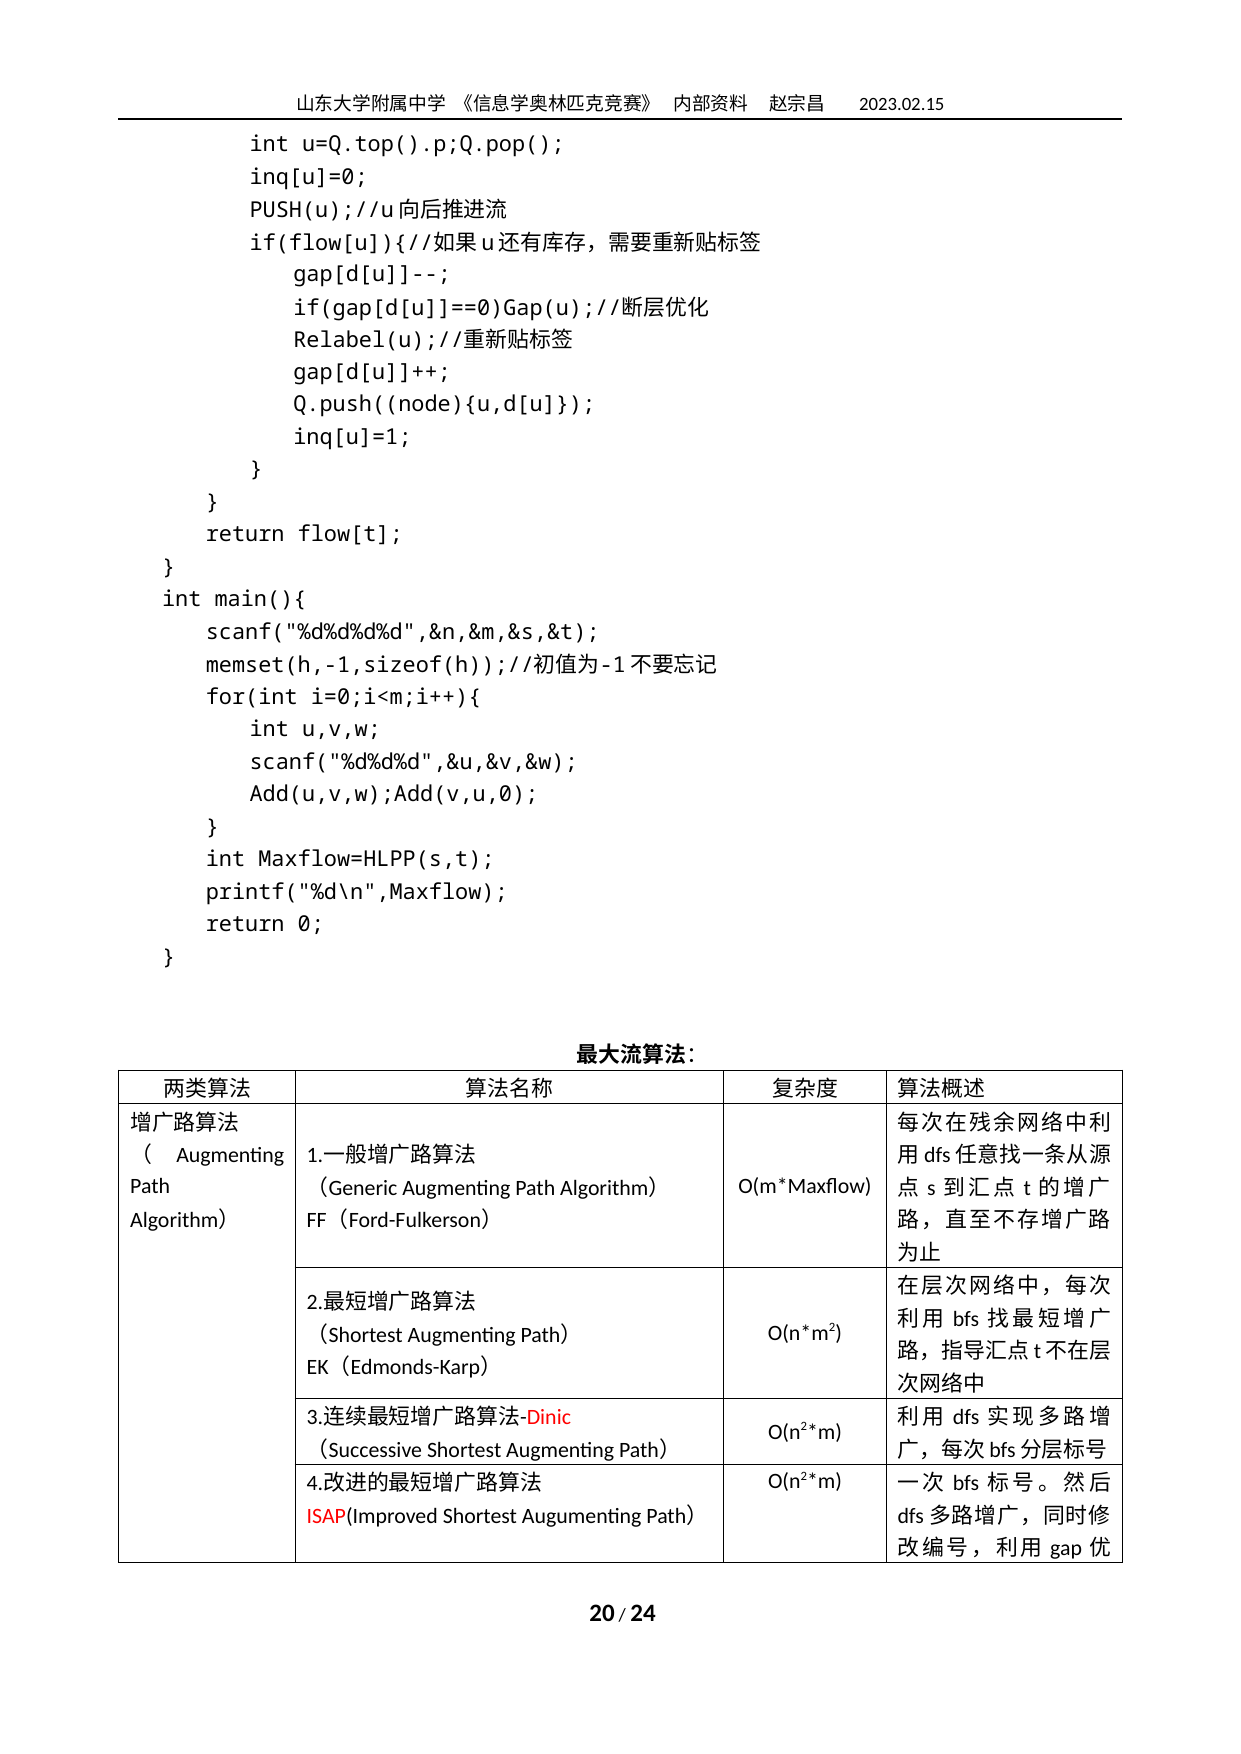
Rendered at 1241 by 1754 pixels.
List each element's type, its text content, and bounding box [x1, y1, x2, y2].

text Q.push((node){u,d[u]}); [118, 387, 1122, 419]
table_header 两类算法 [119, 1071, 295, 1103]
text } [118, 939, 1122, 972]
table_cell O(n2*m) [724, 1399, 886, 1464]
table_cell 在层次网络中，每次利用bfs找最短增广路，指导汇点t不在层次网络中 [887, 1268, 1122, 1398]
text PUSH(u);//u向后推进流 [118, 192, 1122, 224]
text 最大流算法： [118, 1037, 1122, 1069]
table_header 复杂度 [724, 1071, 886, 1103]
table_header 算法概述 [887, 1071, 1122, 1103]
table_cell 2.最短增广路算法 （Shortest Augmenting Path） EK（Edmonds-Karp） [296, 1268, 723, 1398]
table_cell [296, 1465, 723, 1562]
text int u=Q.top().p;Q.pop(); [118, 127, 1122, 159]
text } [118, 484, 1122, 517]
text } [118, 452, 1122, 484]
text printf("%d\n",Maxflow); [118, 874, 1122, 907]
text gap[d[u]]++; [118, 354, 1122, 387]
text if(gap[d[u]]==0)Gap(u);//断层优化 [118, 289, 1122, 322]
table_cell 3.连续最短增广路算法-Dinic （Successive Shortest Augmenting Path） [296, 1399, 723, 1464]
table_cell 利用dfs实现多路增广，每次bfs分层标号 [887, 1399, 1122, 1464]
text Relabel(u);//重新贴标签 [118, 322, 1122, 354]
text gap[d[u]]--; [118, 257, 1122, 289]
text } [118, 809, 1122, 842]
text return 0; [118, 907, 1122, 939]
text memset(h,-1,sizeof(h));//初值为-1不要忘记 [118, 647, 1122, 679]
table_cell 每次在残余网络中利用dfs任意找一条从源点s到汇点t的增广路，直至不存增广路为止 [887, 1104, 1122, 1267]
table_cell 增广路算法 （Augmenting Path Algorithm） [119, 1104, 295, 1562]
text if(flow[u]){//如果u还有库存，需要重新贴标签 [118, 224, 1122, 257]
text } [118, 549, 1122, 582]
text int main(){ [118, 582, 1122, 614]
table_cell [887, 1465, 1122, 1562]
text inq[u]=1; [118, 419, 1122, 452]
text return flow[t]; [118, 517, 1122, 549]
table_cell O(n*m2) [724, 1268, 886, 1398]
table_cell 1.一般增广路算法 （Generic Augmenting Path Algorithm） FF（Ford-Fulkerson） [296, 1104, 723, 1267]
text scanf("%d%d%d",&u,&v,&w); [118, 744, 1122, 777]
text int u,v,w; [118, 712, 1122, 744]
text for(int i=0;i<m;i++){ [118, 679, 1122, 712]
table_cell O(m*Maxflow) [724, 1104, 886, 1267]
text int Maxflow=HLPP(s,t); [118, 842, 1122, 874]
table_cell O(n2*m) [724, 1465, 886, 1562]
text Add(u,v,w);Add(v,u,0); [118, 777, 1122, 809]
text inq[u]=0; [118, 159, 1122, 192]
table_header 算法名称 [296, 1071, 723, 1103]
text scanf("%d%d%d%d",&n,&m,&s,&t); [118, 614, 1122, 647]
